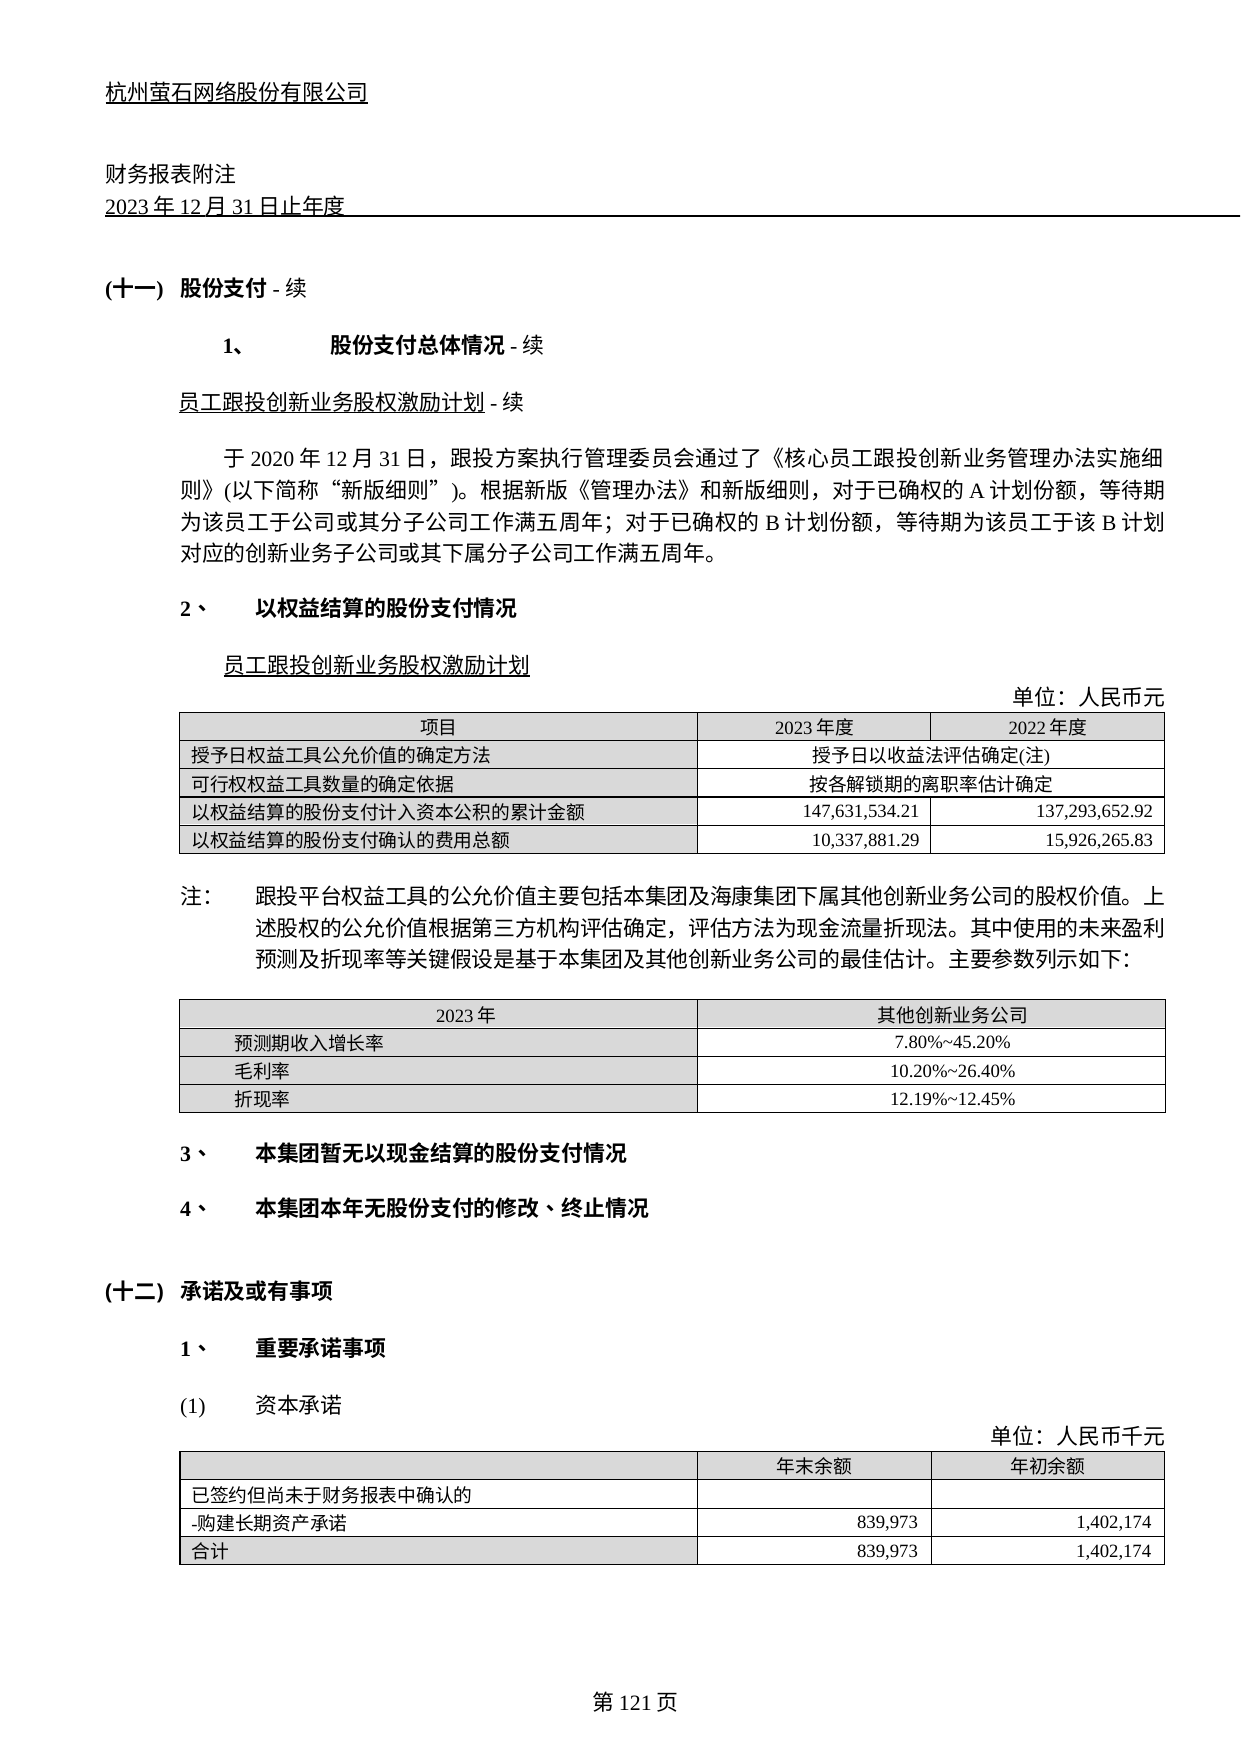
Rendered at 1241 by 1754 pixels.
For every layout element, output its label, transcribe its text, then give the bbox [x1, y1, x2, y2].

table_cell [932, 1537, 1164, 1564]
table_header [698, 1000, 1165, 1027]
text 于2020年12月31日，跟投方案执行管理委员会通过了《核心员工跟投创新业务管理办法实施细则》(以下简称“新版细则”)。根据新版《管理办法》和新版细则，对于已确权的A计划份额，等待期为该员工于公司或其分子公司工作满五周年；对于已确权的B计划份额，等待期为该员工于该B计划对应的创新业务子公司或其下属分子公司工作满五周年。 [180, 441, 1165, 568]
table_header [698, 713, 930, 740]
subtitle 承诺及或有事项 [105, 1274, 1165, 1305]
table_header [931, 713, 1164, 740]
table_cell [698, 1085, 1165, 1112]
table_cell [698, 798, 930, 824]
text 员工跟投创新业务股权激励计划 [180, 648, 1165, 680]
text (十一) 股份支付 - 续 [105, 271, 1165, 302]
text 单位：人民币元 [630, 680, 1165, 712]
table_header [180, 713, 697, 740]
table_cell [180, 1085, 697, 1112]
list 资本承诺 [180, 1388, 1165, 1419]
list 本集团暂无以现金结算的股份支付情况 [180, 1138, 1165, 1168]
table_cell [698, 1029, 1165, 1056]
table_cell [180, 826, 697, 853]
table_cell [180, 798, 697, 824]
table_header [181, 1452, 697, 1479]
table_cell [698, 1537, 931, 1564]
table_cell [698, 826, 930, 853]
subtitle 重要承诺事项 [180, 1331, 1165, 1362]
text 单位：人民币千元 [630, 1419, 1165, 1451]
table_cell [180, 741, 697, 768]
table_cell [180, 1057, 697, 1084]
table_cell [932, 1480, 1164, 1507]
text 注： 跟投平台权益工具的公允价值主要包括本集团及海康集团下属其他创新业务公司的股权价值。上述股权的公允价值根据第三方机构评估确定，评估方法为现金流量折现法。其中使用的未来盈利预测及折现率等关键假设是基于本集团及其他创新业务公司的最佳估计。主要参数列示如下： [180, 879, 1165, 974]
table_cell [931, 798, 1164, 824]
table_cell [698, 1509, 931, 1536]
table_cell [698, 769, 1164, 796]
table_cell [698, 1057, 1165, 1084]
text 1、 股份支付总体情况 - 续 [179, 328, 1165, 359]
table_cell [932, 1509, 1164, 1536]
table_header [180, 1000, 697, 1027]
list 本集团本年无股份支付的修改、终止情况 [180, 1193, 1165, 1223]
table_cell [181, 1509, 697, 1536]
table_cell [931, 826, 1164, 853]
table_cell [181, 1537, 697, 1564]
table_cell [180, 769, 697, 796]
list 以权益结算的股份支付情况 [180, 593, 1165, 623]
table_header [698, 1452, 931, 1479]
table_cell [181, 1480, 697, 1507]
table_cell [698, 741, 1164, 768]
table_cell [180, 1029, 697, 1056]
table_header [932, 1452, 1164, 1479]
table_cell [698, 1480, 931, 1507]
text 员工跟投创新业务股权激励计划 - 续 [105, 384, 1165, 416]
